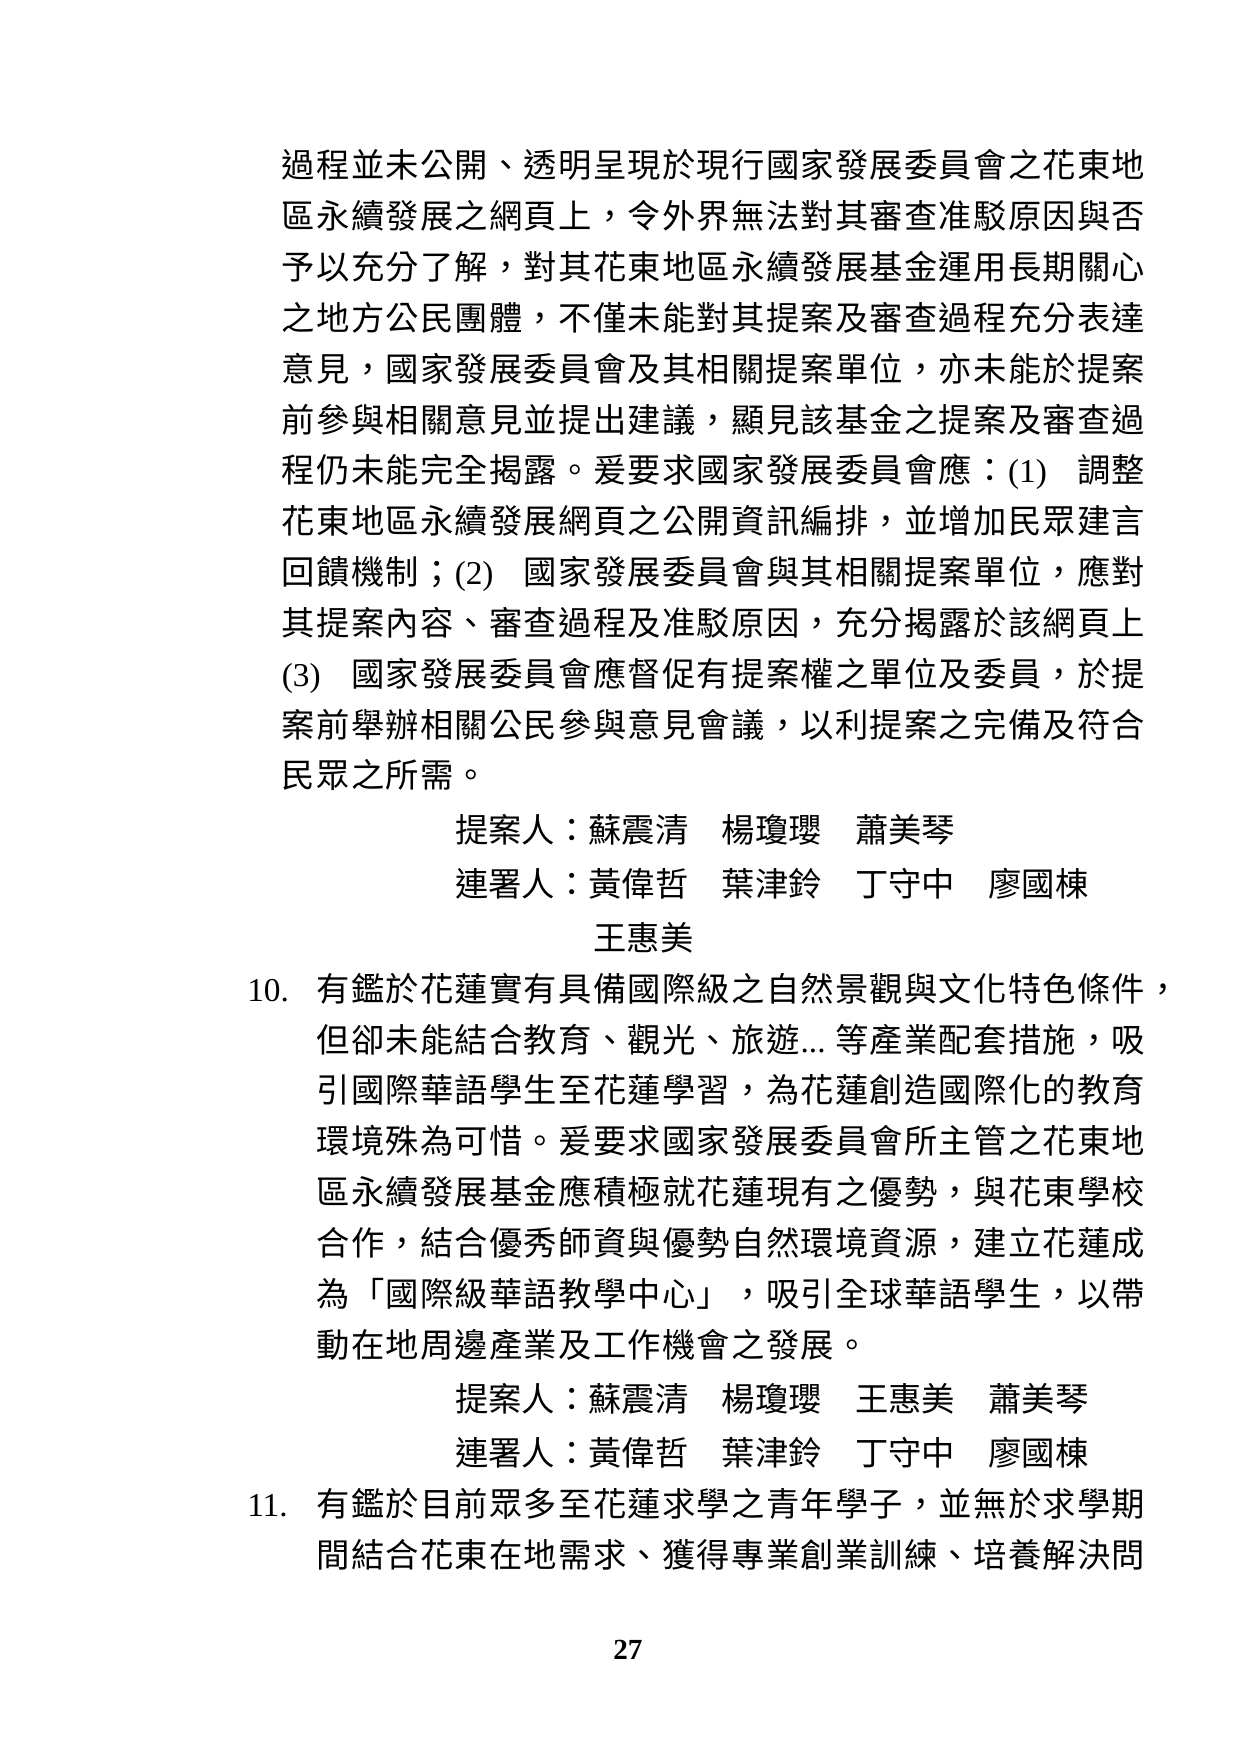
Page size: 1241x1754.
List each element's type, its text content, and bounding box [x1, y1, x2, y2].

text 提案人：蘇震清 楊瓊瓔 王惠美 蕭美琴 [455, 1368, 1115, 1422]
text 連署人：黃偉哲 葉津鈴 丁守中 廖國棟 [455, 1422, 1115, 1476]
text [240, 1476, 1146, 1578]
text 提案人：蘇震清 楊瓊瓔 蕭美琴 [455, 799, 1115, 853]
text 10.有鑑於花蓮實有具備國際級之自然景觀與文化特色條件，但卻未能結合教育、觀光、旅遊...等產業配套措施，吸引國際華語學生至花蓮學習，為花蓮創造國際化的教育環境殊為可惜。爰要求國家發展委員會所主管之花東地區永續發展基金應積極就花蓮現有之優勢，與花東學校合作，結合優秀師資與優勢自然環境資源，建立花蓮成為「國際級華語教學中心」，吸引全球華語學生，以帶動在地周邊產業及工作機會之發展。 [240, 961, 1146, 1368]
text 連署人：黃偉哲 葉津鈴 丁守中 廖國棟 王惠美 [455, 853, 1115, 961]
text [247, 138, 1146, 799]
